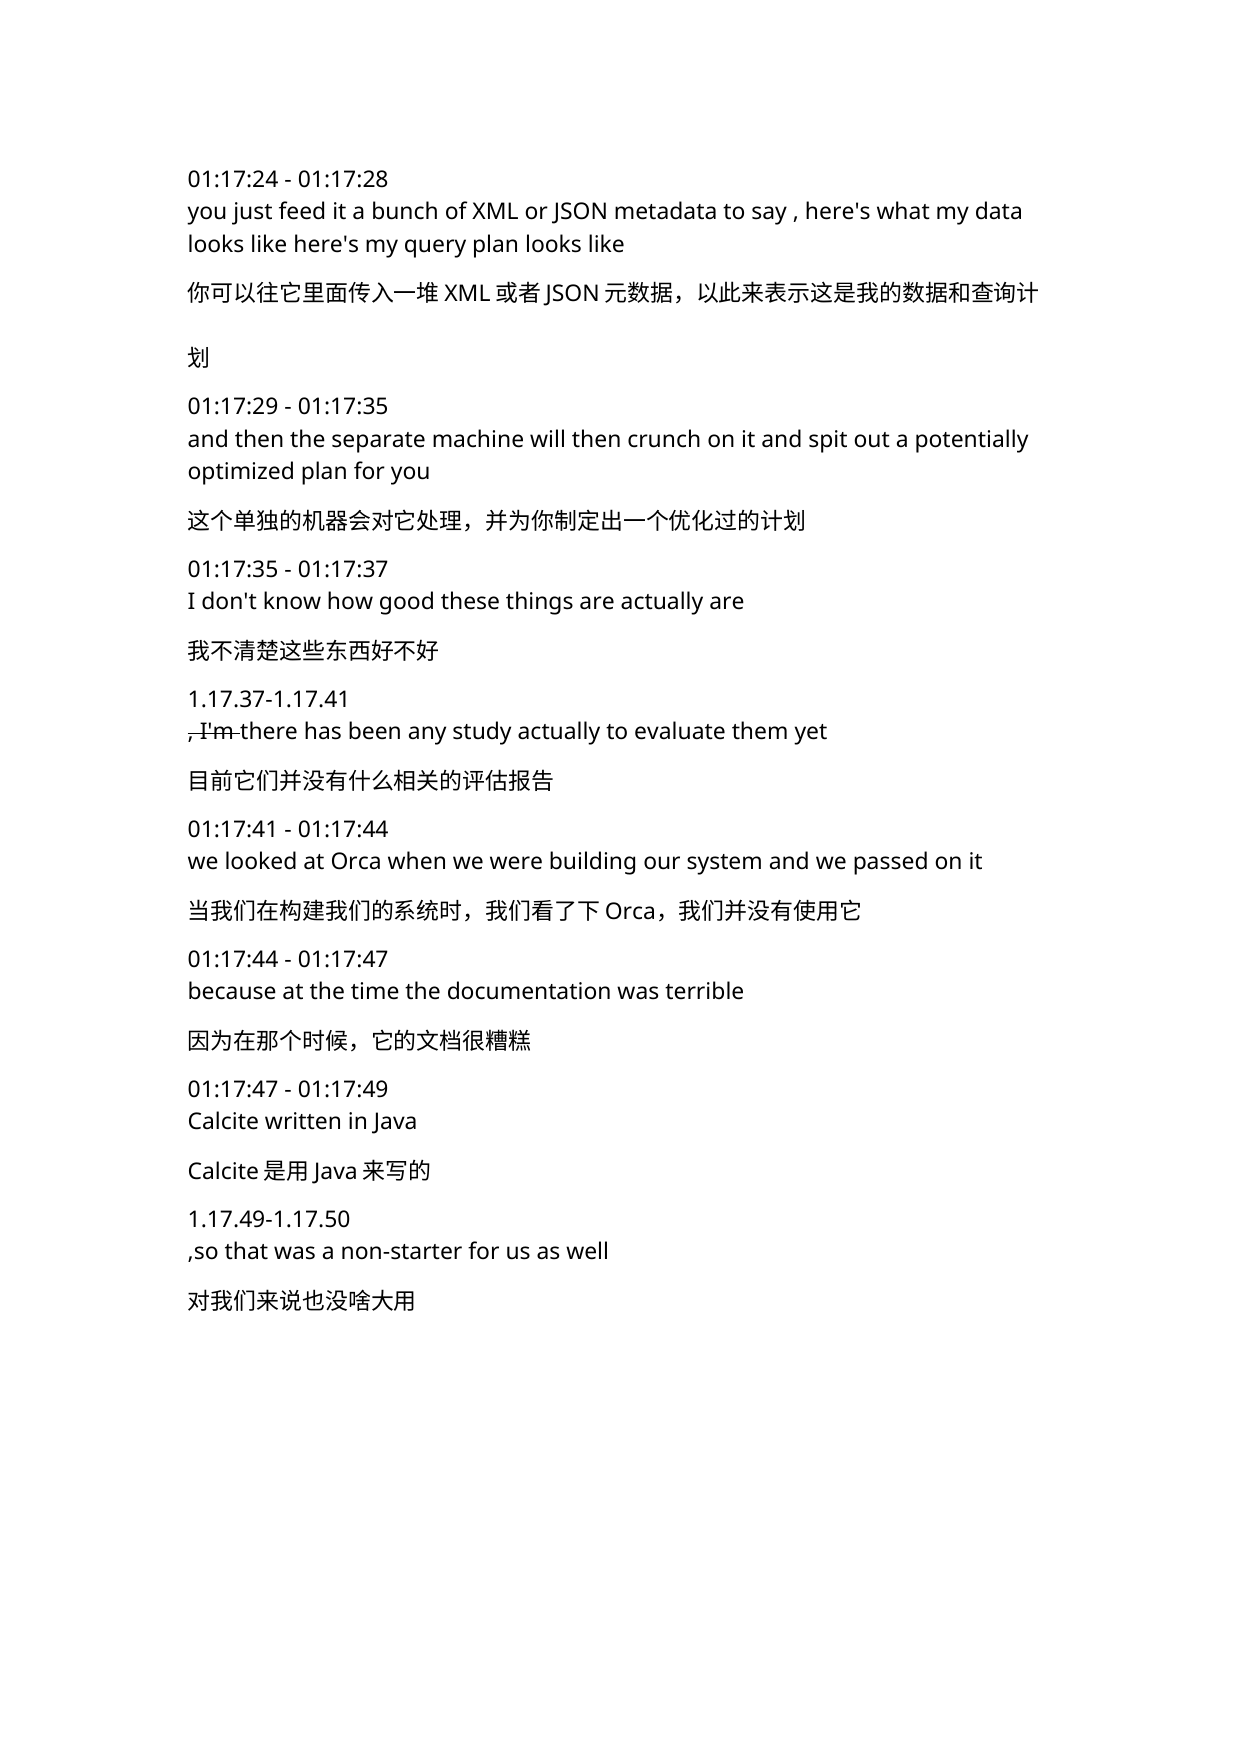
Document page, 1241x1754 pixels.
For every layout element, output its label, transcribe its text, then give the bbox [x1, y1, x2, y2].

text because at the time the documentation was terrible [187, 974, 1053, 1007]
text 当我们在构建我们的系统时，我们看了下Orca，我们并没有使用它 [187, 877, 1053, 942]
text 01:17:47 - 01:17:49 [187, 1072, 1053, 1104]
text Calcite written in Java [187, 1104, 1053, 1137]
text Calcite是用Java来写的 [187, 1137, 1053, 1202]
text 对我们来说也没啥大用 [187, 1267, 1053, 1332]
text 01:17:29 - 01:17:35 [187, 389, 1053, 422]
text 这个单独的机器会对它处理，并为你制定出一个优化过的计划 [187, 487, 1053, 552]
text 1.17.37-1.17.41 [187, 682, 1053, 714]
text and then the separate machine will then crunch on it and spit out a potentially optimized plan for you [187, 422, 1053, 487]
text you just feed it a bunch of XML or JSON metadata to say , here's what my data looks like here's my query plan looks like [187, 194, 1053, 259]
text 我不清楚这些东西好不好 [187, 617, 1053, 682]
text I don't know how good these things are actually are [187, 584, 1053, 617]
text 你可以往它里面传入一堆XML或者JSON元数据，以此来表示这是我的数据和查询计划 [187, 259, 1053, 389]
text 因为在那个时候，它的文档很糟糕 [187, 1007, 1053, 1072]
text we looked at Orca when we were building our system and we passed on it [187, 844, 1053, 877]
text 1.17.49-1.17.50 [187, 1202, 1053, 1234]
text 01:17:44 - 01:17:47 [187, 942, 1053, 974]
text ,so that was a non-starter for us as well [187, 1234, 1053, 1267]
text 目前它们并没有什么相关的评估报告 [187, 747, 1053, 812]
text 01:17:41 - 01:17:44 [187, 812, 1053, 844]
text , I'm there has been any study actually to evaluate them yet [187, 714, 1053, 747]
text 01:17:24 - 01:17:28 [187, 162, 1053, 194]
text 01:17:35 - 01:17:37 [187, 552, 1053, 584]
